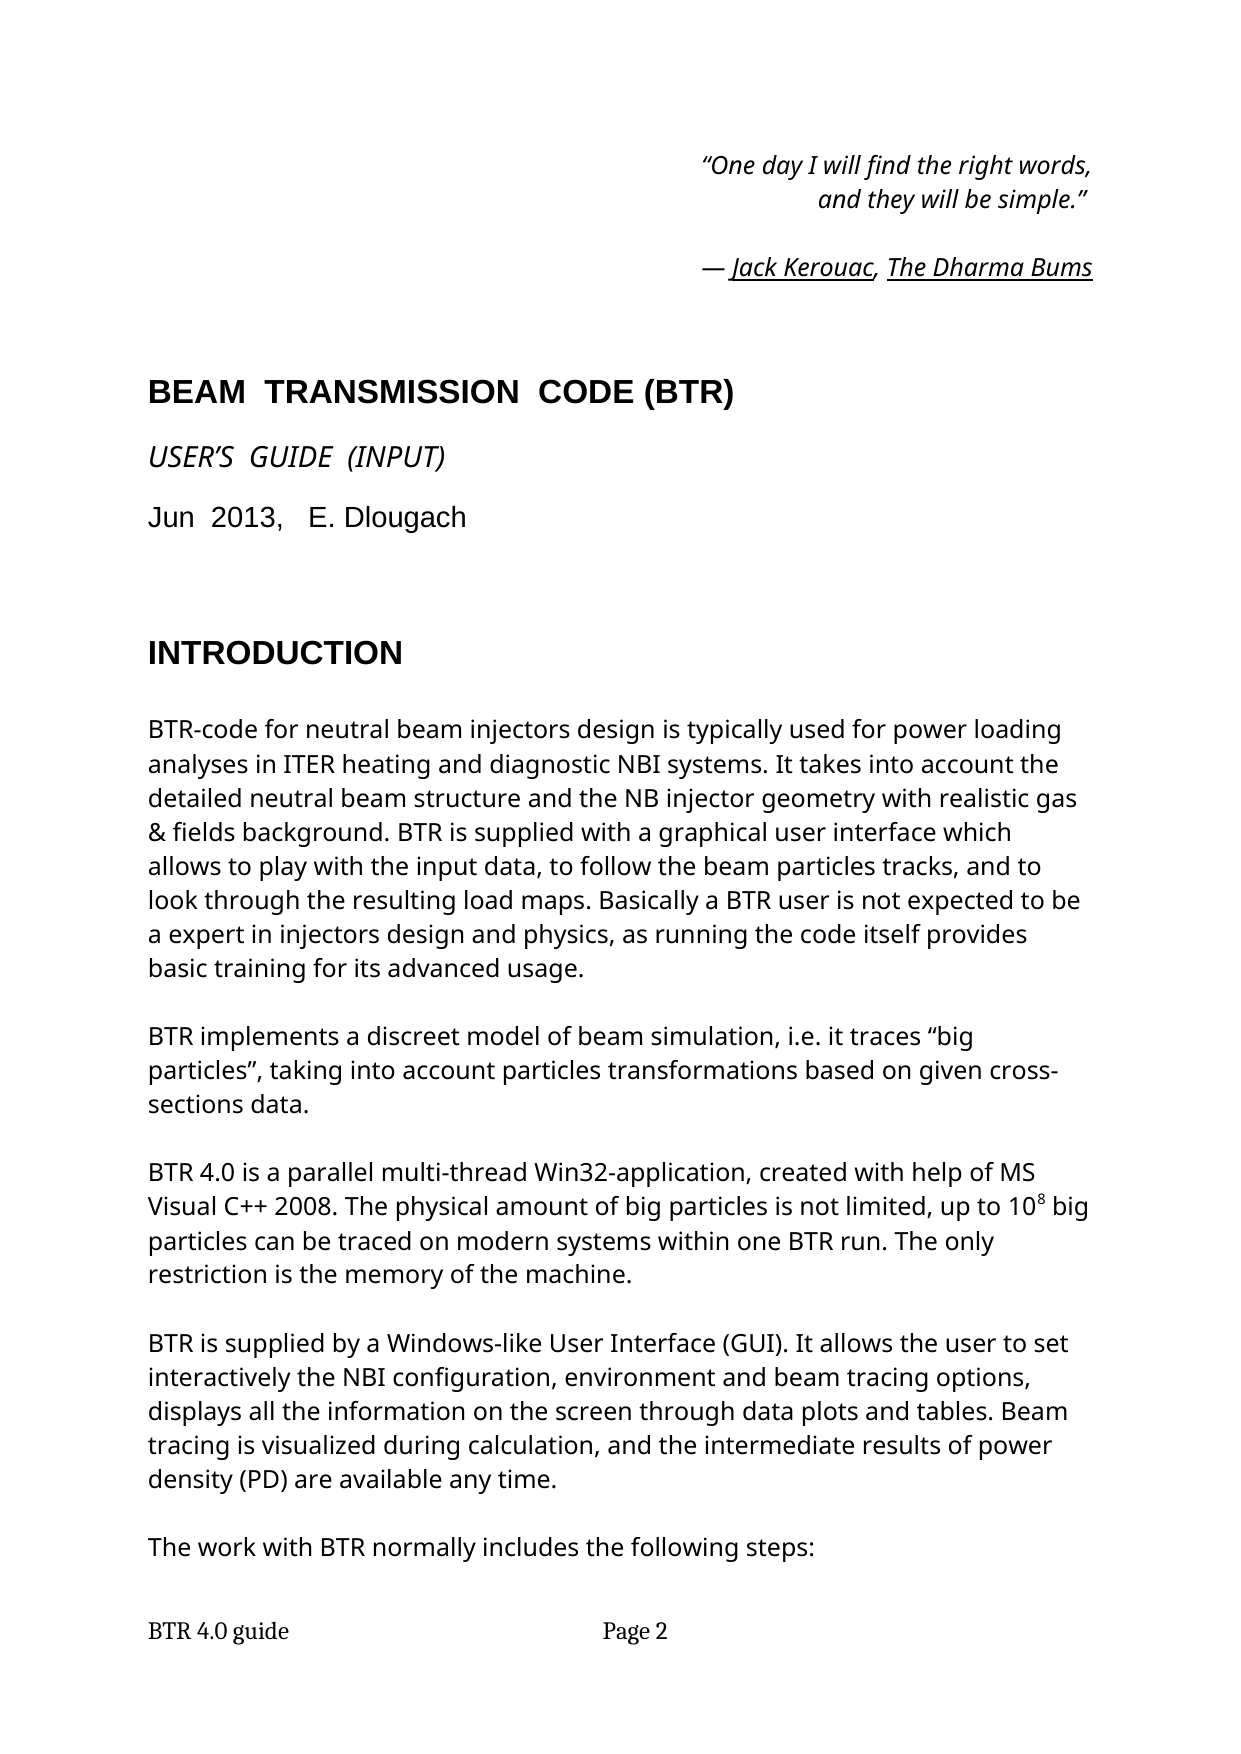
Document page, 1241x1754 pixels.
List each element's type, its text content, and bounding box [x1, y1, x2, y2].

text “One day I will find the right words, [148, 148, 1092, 182]
text The work with BTR normally includes the following steps: [148, 1530, 1092, 1564]
text and they will be simple.” [148, 182, 1092, 250]
subtitle USER’S GUIDE (INPUT) [148, 436, 1092, 476]
text ― Jack Kerouac, The Dharma Bums [148, 250, 1092, 284]
subtitle BEAM TRANSMISSION CODE (BTR) [148, 372, 1092, 411]
text BTR implements a discreet model of beam simulation, i.e. it traces “big particles”, taking into account particles transformations based on given cross-sections data. [148, 1019, 1092, 1121]
subtitle INTRODUCTION [148, 633, 1092, 672]
text BTR 4.0 is a parallel multi-thread Win32-application, created with help of MS Visual C++ 2008. The physical amount of big particles is not limited, up to 108 big particles can be traced on modern systems within one BTR run. The only restriction is the memory of the machine. [148, 1155, 1092, 1291]
text BTR-code for neutral beam injectors design is typically used for power loading analyses in ITER heating and diagnostic NBI systems. It takes into account the detailed neutral beam structure and the NB injector geometry with realistic gas & fields background. BTR is supplied with a graphical user interface which allows to play with the input data, to follow the beam particles tracks, and to look through the resulting load maps. Basically a BTR user is not expected to be a expert in injectors design and physics, as running the code itself provides basic training for its advanced usage. [148, 712, 1092, 985]
text BTR is supplied by a Windows-like User Interface (GUI). It allows the user to set interactively the NBI configuration, environment and beam tracing options, displays all the information on the screen through data plots and tables. Beam tracing is visualized during calculation, and the intermediate results of power density (PD) are available any time. [148, 1325, 1092, 1496]
subtitle Jun 2013, E. Dlougach [148, 501, 1092, 534]
